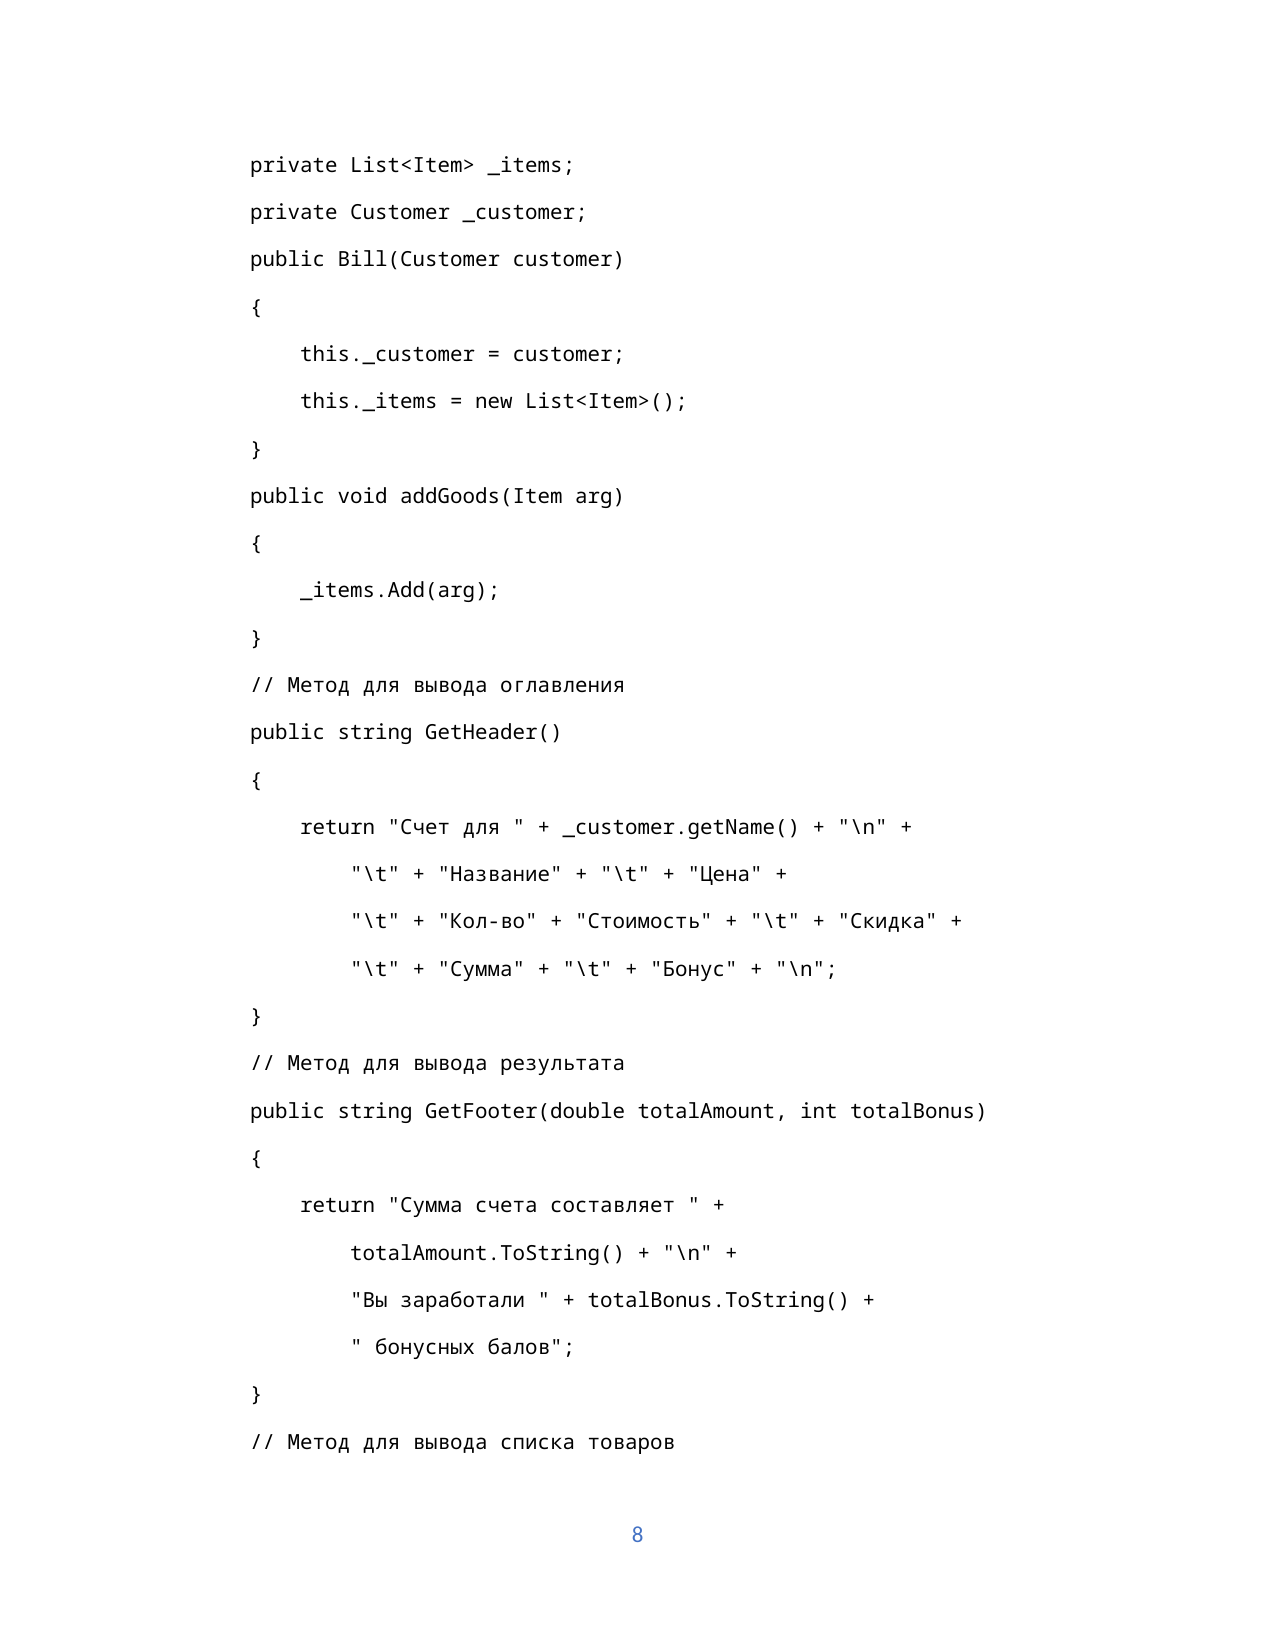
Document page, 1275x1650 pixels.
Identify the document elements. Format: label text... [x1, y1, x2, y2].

text " бонусных балов"; [150, 1332, 1125, 1361]
text // Метод для вывода оглавления [150, 670, 1125, 699]
text "\t" + "Сумма" + "\t" + "Бонус" + "\n"; [150, 954, 1125, 982]
text // Метод для вывода результата [150, 1048, 1125, 1077]
text private List<Item> _items; [150, 150, 1125, 178]
text this._items = new List<Item>(); [150, 386, 1125, 415]
text "\t" + "Название" + "\t" + "Цена" + [150, 859, 1125, 888]
text public string GetHeader() [150, 717, 1125, 746]
text { [150, 292, 1125, 320]
text { [150, 1143, 1125, 1172]
text this._customer = customer; [150, 339, 1125, 368]
text public string GetFooter(double totalAmount, int totalBonus) [150, 1096, 1125, 1124]
text { [150, 528, 1125, 557]
text return "Счет для " + _customer.getName() + "\n" + [150, 812, 1125, 841]
text private Customer _customer; [150, 197, 1125, 226]
text } [150, 1379, 1125, 1408]
text _items.Add(arg); [150, 576, 1125, 604]
text // Метод для вывода списка товаров [150, 1427, 1125, 1455]
text totalAmount.ToString() + "\n" + [150, 1238, 1125, 1266]
text } [150, 434, 1125, 462]
text "\t" + "Кол-во" + "Стоимость" + "\t" + "Скидка" + [150, 907, 1125, 935]
text public Bill(Customer customer) [150, 244, 1125, 273]
text return "Сумма счета составляет " + [150, 1190, 1125, 1219]
text } [150, 1001, 1125, 1030]
text { [150, 765, 1125, 793]
text "Вы заработали " + totalBonus.ToString() + [150, 1285, 1125, 1313]
text } [150, 623, 1125, 651]
text public void addGoods(Item arg) [150, 481, 1125, 509]
